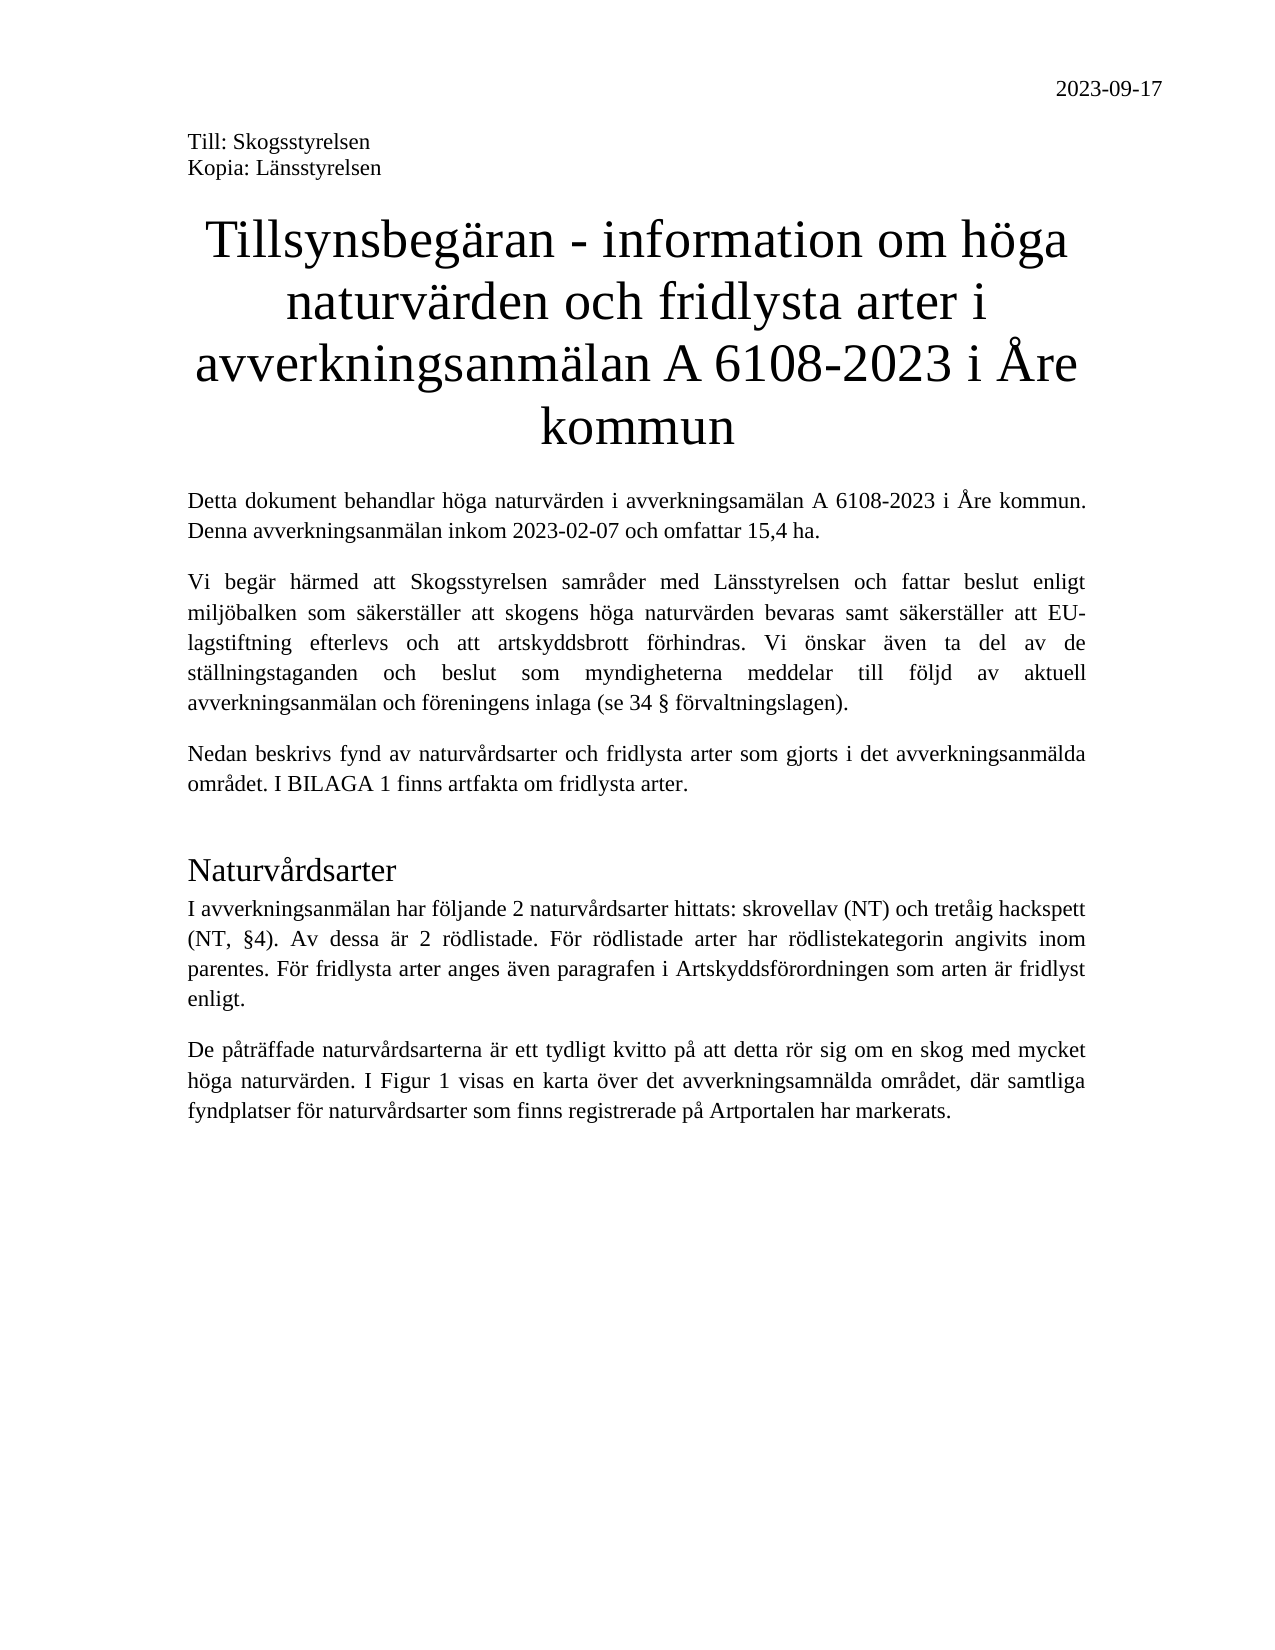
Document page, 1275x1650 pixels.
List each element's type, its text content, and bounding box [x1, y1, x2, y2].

text I avverkningsanmälan har följande 2 naturvårdsarter hittats: skrovellav (NT) och tretåig hackspett (NT, §4). Av dessa är 2 rödlistade. För rödlistade arter har rödlistekategorin angivits inom parentes. För fridlysta arter anges även paragrafen i Artskyddsförordningen som arten är fridlyst enligt. [187, 895, 1087, 1012]
text Nedan beskrivs fynd av naturvårdsarter och fridlysta arter som gjorts i det avverkningsanmälda området. I BILAGA 1 finns artfakta om fridlysta arter. [187, 740, 1087, 797]
subtitle Naturvårdsarter [187, 851, 1087, 889]
text De påträffade naturvårdsarterna är ett tydligt kvitto på att detta rör sig om en skog med mycket höga naturvärden. I Figur 1 visas en karta över det avverkningsamnälda området, där samtliga fyndplatser för naturvårdsarter som finns registrerade på Artportalen har markerats. [187, 1036, 1087, 1123]
text Vi begär härmed att Skogsstyrelsen samråder med Länsstyrelsen och fattar beslut enligt miljöbalken som säkerställer att skogens höga naturvärden bevaras samt säkerställer att EU-lagstiftning efterlevs och att artskyddsbrott förhindras. Vi önskar även ta del av de ställningstaganden och beslut som myndigheterna meddelar till följd av aktuell avverkningsanmälan och föreningens inlaga (se 34 § förvaltningslagen). [187, 568, 1087, 716]
text Detta dokument behandlar höga naturvärden i avverkningsamälan A 6108-2023 i Åre kommun. Denna avverkningsanmälan inkom 2023-02-07 och omfattar 15,4 ha. [187, 487, 1087, 544]
title Tillsynsbegäran - information om höga naturvärden och fridlysta arter i avverkningsanmälan A 6108-2023 i Åre kommun [187, 207, 1087, 456]
